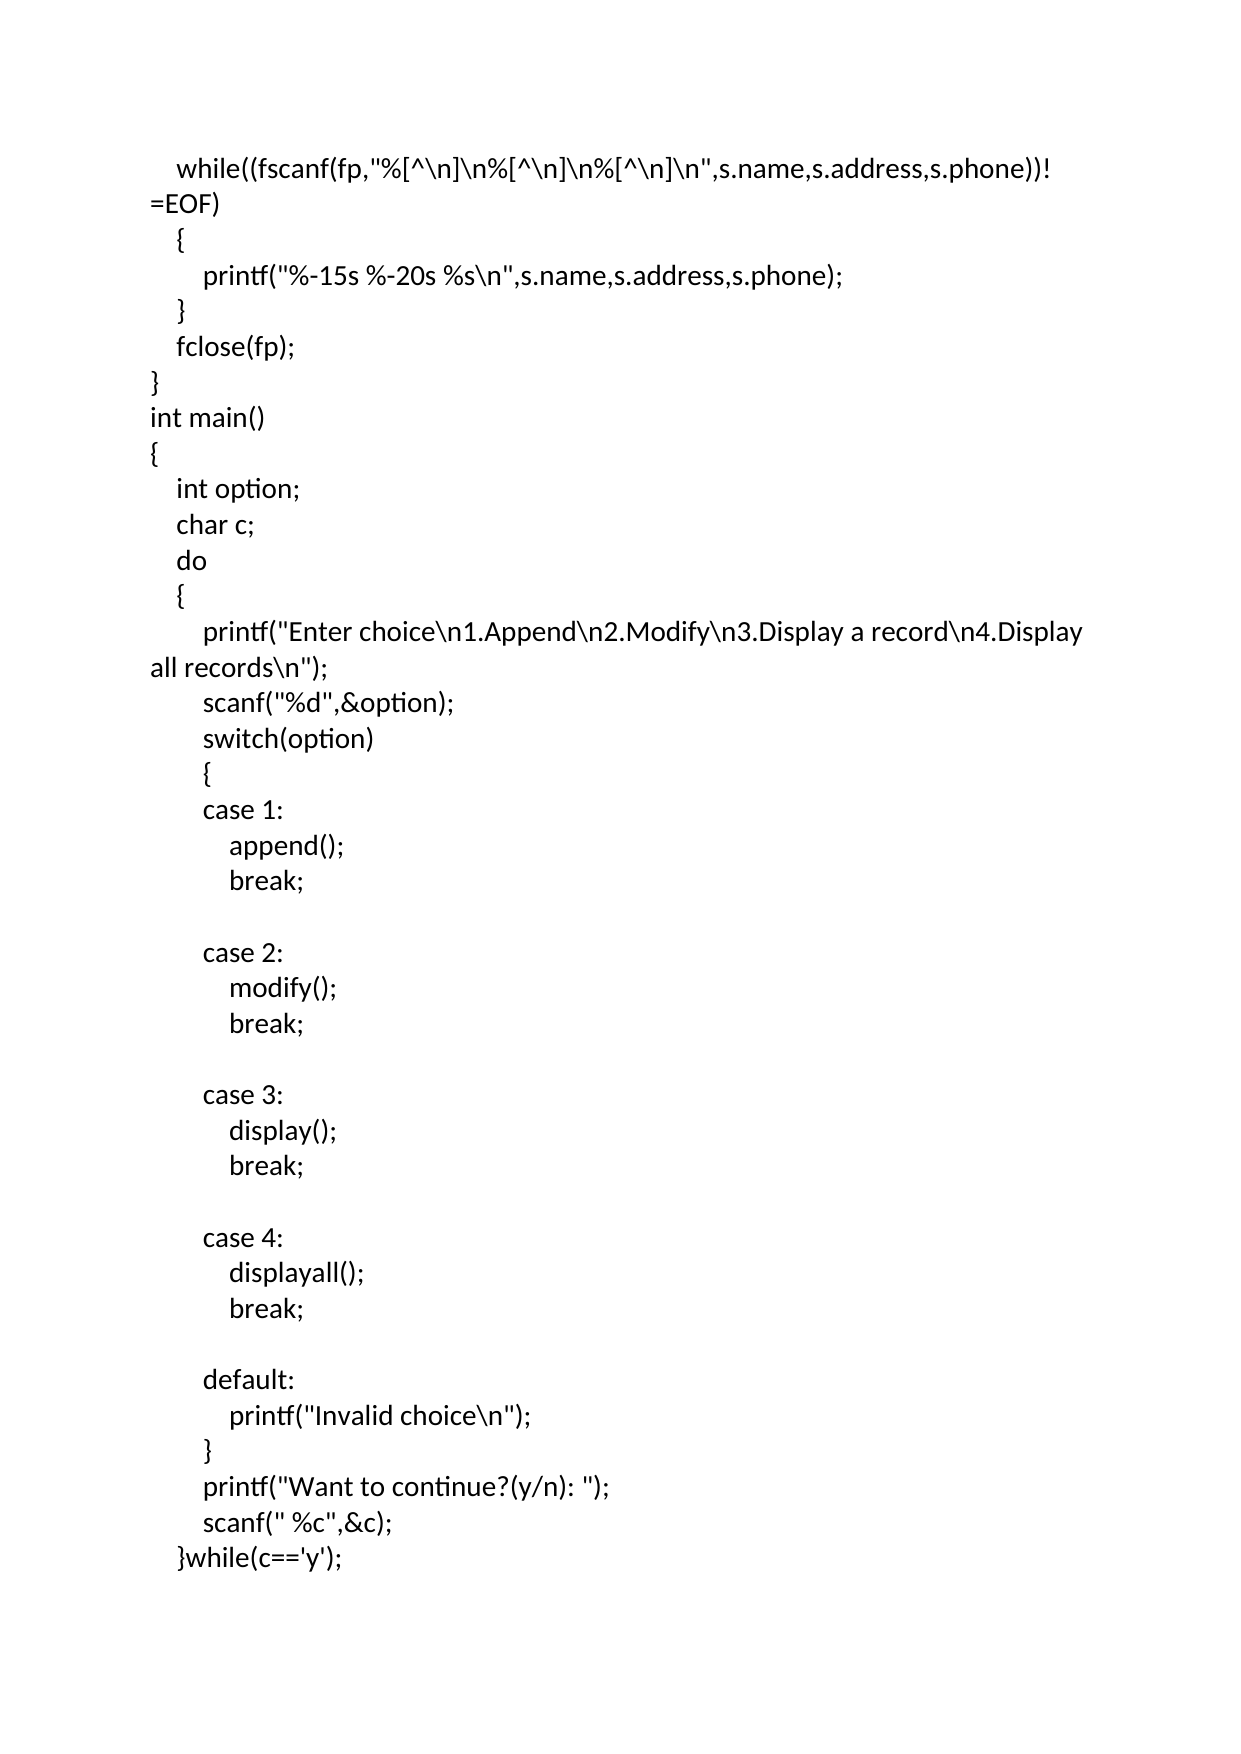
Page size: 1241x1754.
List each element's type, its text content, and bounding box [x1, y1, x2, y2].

text case 2: [150, 934, 1090, 969]
text break; [150, 862, 1090, 898]
text switch(option) [150, 720, 1090, 756]
text int option; [150, 471, 1090, 506]
text append(); [150, 827, 1090, 862]
text { [150, 435, 1090, 471]
text { [150, 221, 1090, 257]
text displayall(); [150, 1254, 1090, 1290]
text break; [150, 1290, 1090, 1326]
text do [150, 542, 1090, 577]
text default: [150, 1361, 1090, 1397]
text { [150, 577, 1090, 613]
text case 1: [150, 791, 1090, 827]
text case 4: [150, 1219, 1090, 1254]
text case 3: [150, 1076, 1090, 1112]
text int main() [150, 399, 1090, 435]
text while((fscanf(fp,"%[^\n]\n%[^\n]\n%[^\n]\n",s.name,s.address,s.phone))!=EOF) [150, 150, 1090, 221]
text scanf(" %c",&c); [150, 1504, 1090, 1539]
text break; [150, 1147, 1090, 1183]
text printf("%-15s %-20s %s\n",s.name,s.address,s.phone); [150, 257, 1090, 292]
text } [150, 1432, 1090, 1468]
text } [150, 364, 1090, 399]
text printf("Invalid choice\n"); [150, 1397, 1090, 1432]
text modify(); [150, 969, 1090, 1005]
text { [150, 756, 1090, 791]
text char c; [150, 506, 1090, 542]
text printf("Enter choice\n1.Append\n2.Modify\n3.Display a record\n4.Display all records\n"); [150, 613, 1090, 684]
text } [150, 292, 1090, 328]
text display(); [150, 1112, 1090, 1147]
text fclose(fp); [150, 328, 1090, 364]
text break; [150, 1005, 1090, 1041]
text printf("Want to continue?(y/n): "); [150, 1468, 1090, 1504]
text scanf("%d",&option); [150, 684, 1090, 720]
text }while(c=='y'); [150, 1539, 1090, 1575]
